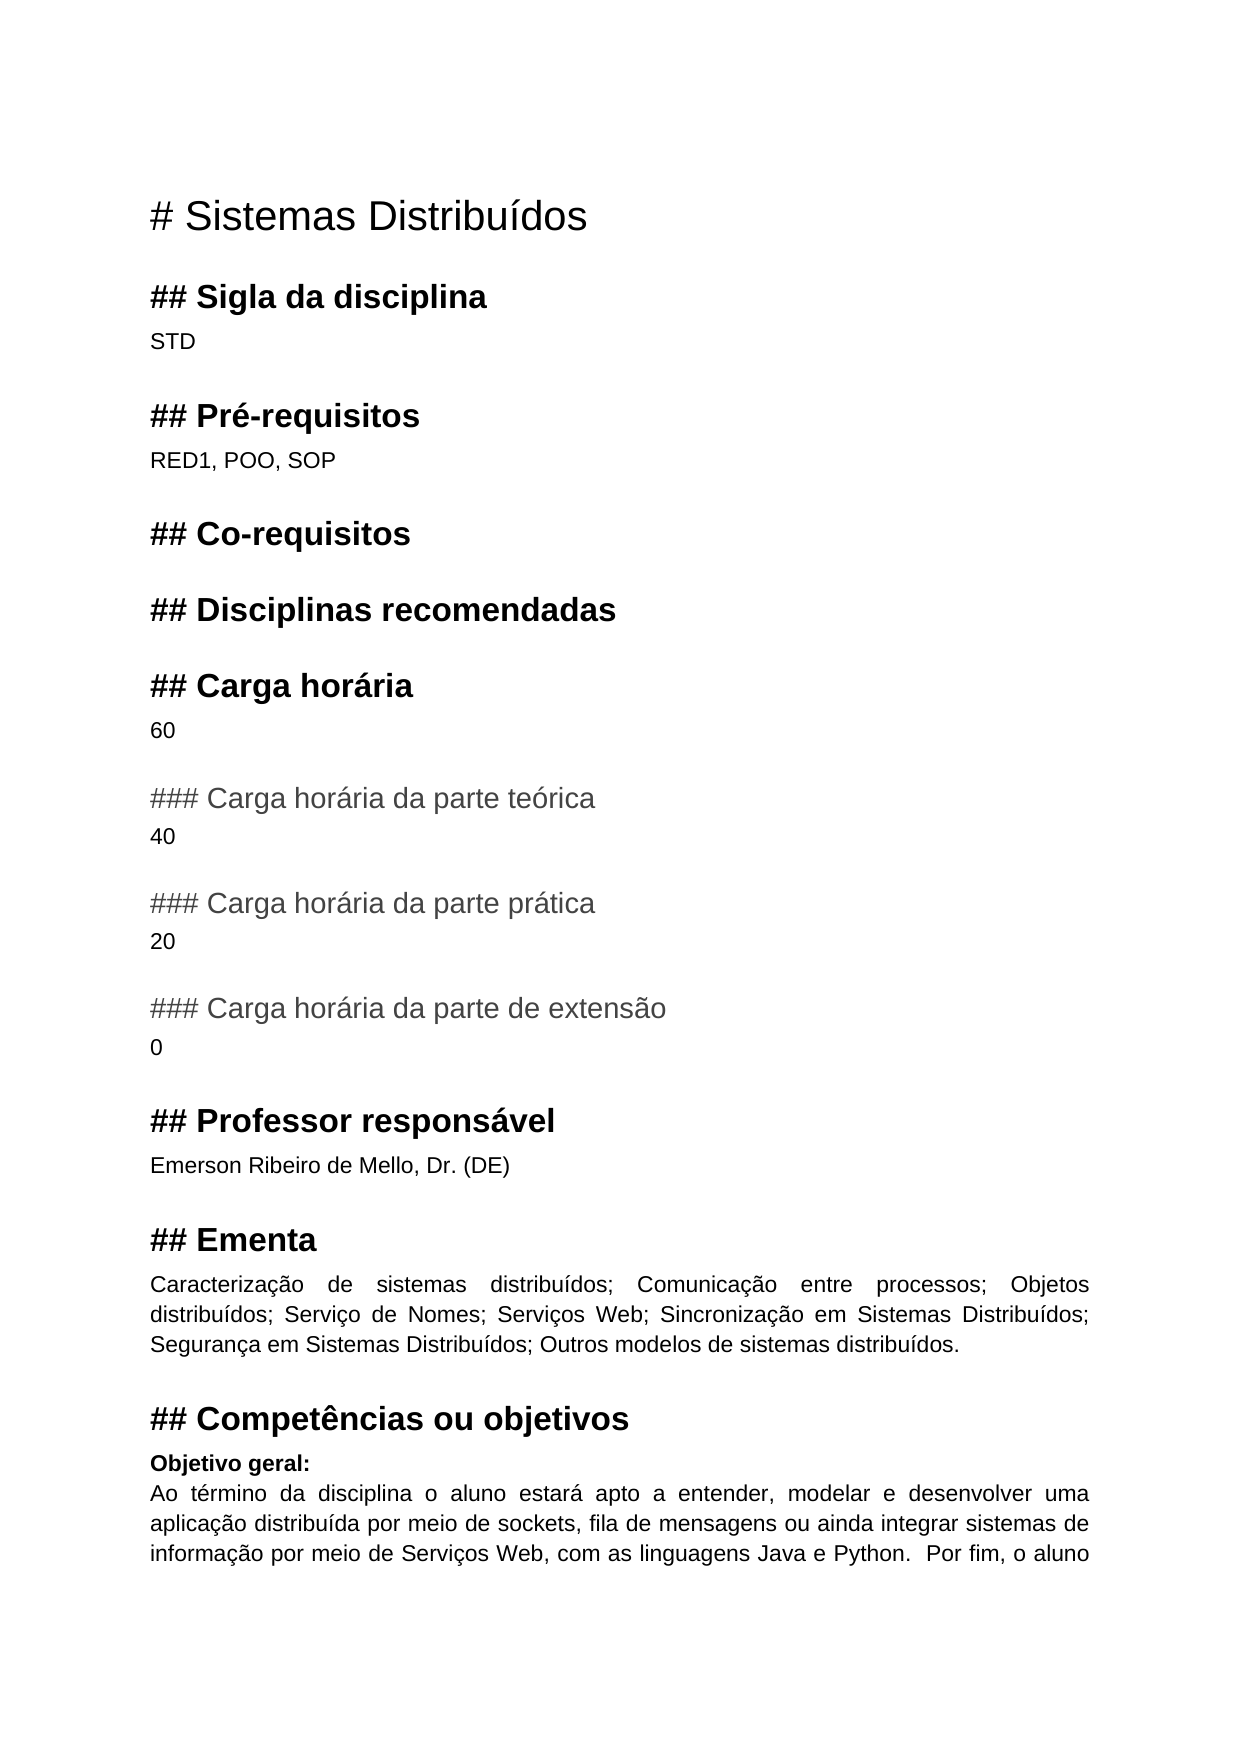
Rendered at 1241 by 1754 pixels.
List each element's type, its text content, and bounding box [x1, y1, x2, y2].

text 0 [150, 1033, 1090, 1060]
subtitle ### Carga horária da parte prática [150, 886, 1090, 920]
text 40 [150, 823, 1090, 849]
text RED1, POO, SOP [150, 447, 1090, 473]
subtitle ### Carga horária da parte de extensão [150, 992, 1090, 1025]
subtitle ## Carga horária [150, 666, 1090, 705]
subtitle ## Ementa [150, 1220, 1090, 1258]
text STD [150, 328, 1090, 354]
text 20 [150, 928, 1090, 954]
subtitle ### Carga horária da parte teórica [150, 781, 1090, 814]
text Emerson Ribeiro de Mello, Dr. (DE) [150, 1152, 1090, 1178]
subtitle ## Sigla da disciplina [150, 277, 1090, 316]
subtitle ## Professor responsável [150, 1101, 1090, 1139]
text 60 [150, 717, 1090, 743]
subtitle ## Disciplinas recomendadas [150, 590, 1090, 629]
subtitle ## Competências ou objetivos [150, 1399, 1090, 1437]
text Caracterização de sistemas distribuídos; Comunicação entre processos; Objetos distribuídos; Serviço de Nomes; Serviços Web; Sincronização em Sistemas Distribuídos; Segurança em Sistemas Distribuídos; Outros modelos de sistemas distribuídos. [150, 1271, 1090, 1357]
subtitle ## Pré-requisitos [150, 396, 1090, 434]
text Objetivo geral: [150, 1450, 1090, 1476]
subtitle ## Co-requisitos [150, 514, 1090, 553]
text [150, 1480, 1090, 1567]
subtitle # Sistemas Distribuídos [150, 192, 1090, 239]
